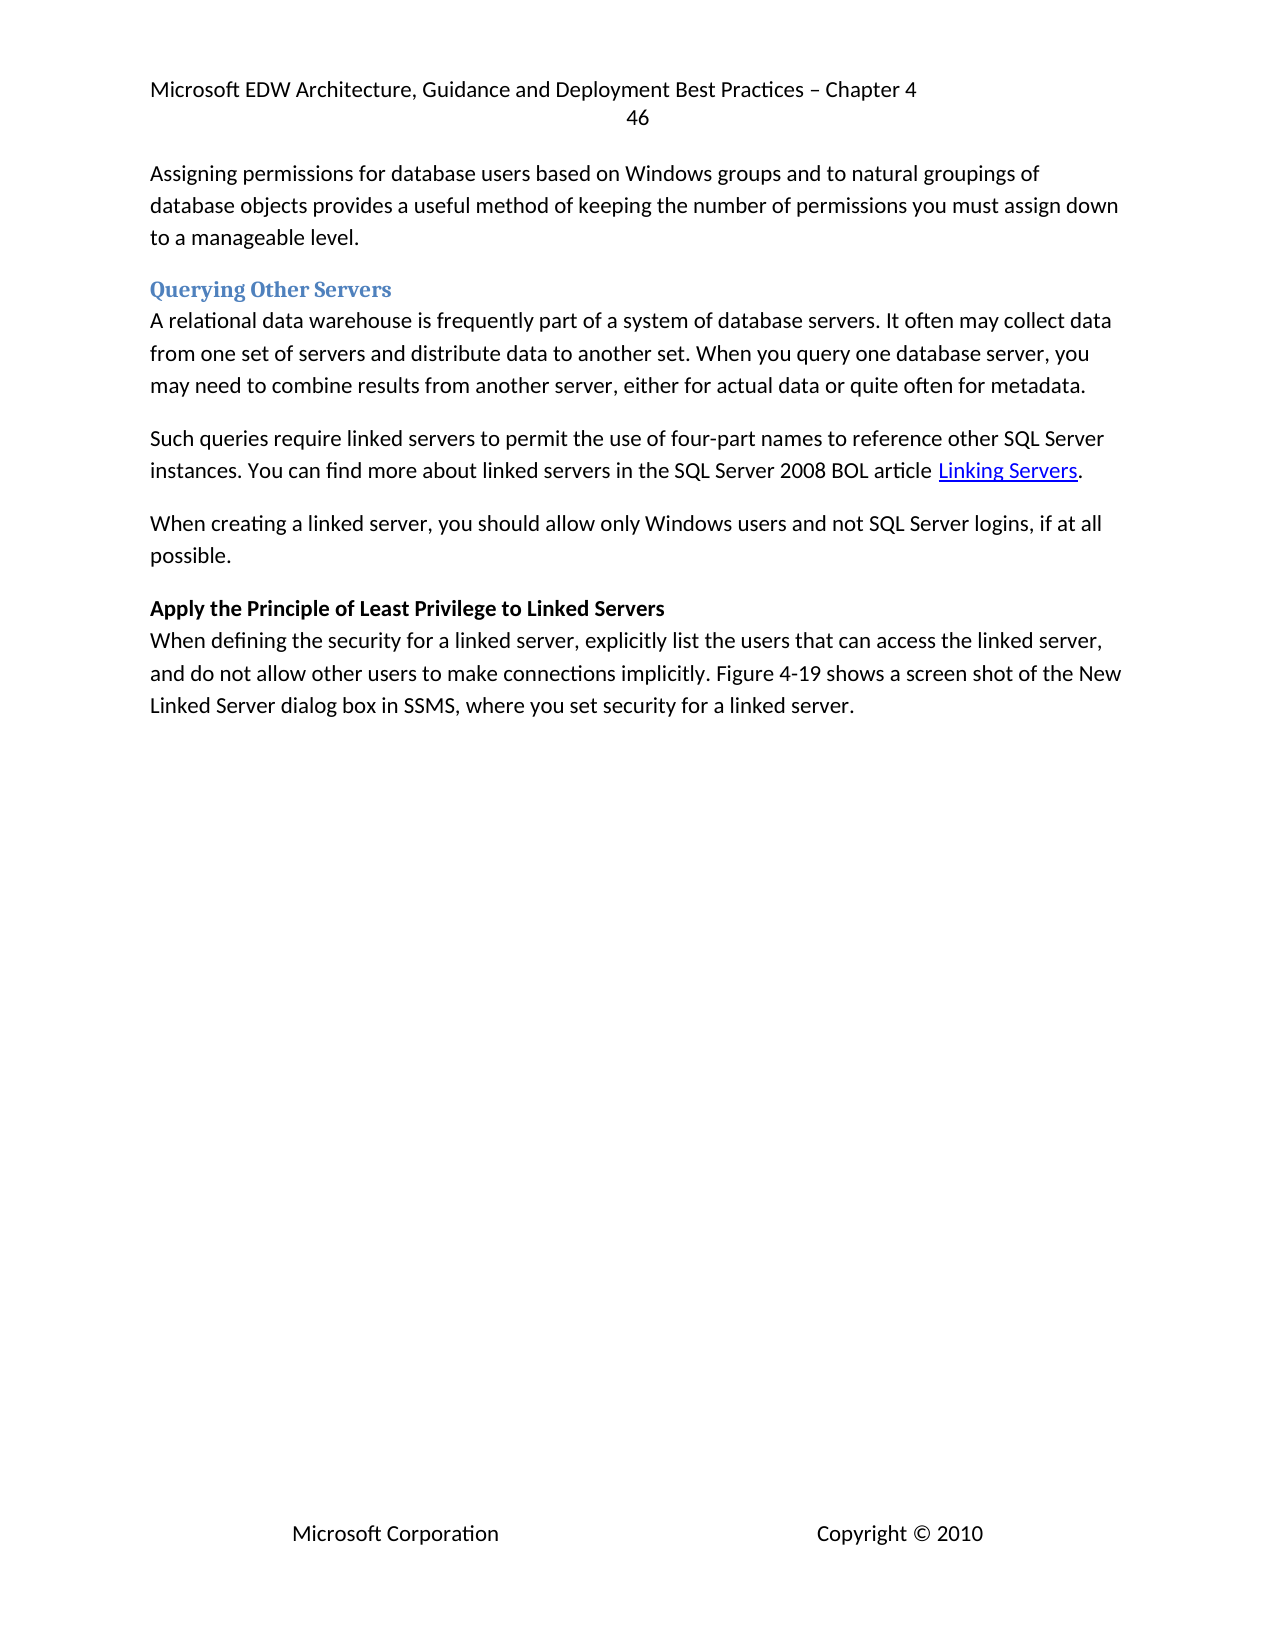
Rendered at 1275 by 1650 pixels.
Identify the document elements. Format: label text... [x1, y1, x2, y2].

text When creating a linked server, you should allow only Windows users and not SQL Server logins, if at all possible. [150, 509, 1125, 569]
text Such queries require linked servers to permit the use of four-part names to reference other SQL Server instances. You can find more about linked servers in the SQL Server 2008 BOL article Linking Servers. [150, 424, 1125, 484]
text When defining the security for a linked server, explicitly list the users that can access the linked server, and do not allow other users to make connections implicitly. Figure 4-19 shows a screen shot of the New Linked Server dialog box in SSMS, where you set security for a linked server. [150, 627, 1125, 719]
text Assigning permissions for database users based on Windows groups and to natural groupings of database objects provides a useful method of keeping the number of permissions you must assign down to a manageable level. [150, 159, 1125, 251]
text A relational data warehouse is frequently part of a system of database servers. It often may collect data from one set of servers and distribute data to another set. When you query one database server, you may need to combine results from another server, either for actual data or quite often for metadata. [150, 307, 1125, 399]
subtitle Querying Other Servers [150, 276, 1125, 303]
text Apply the Principle of Least Privilege to Linked Servers [150, 594, 1125, 622]
